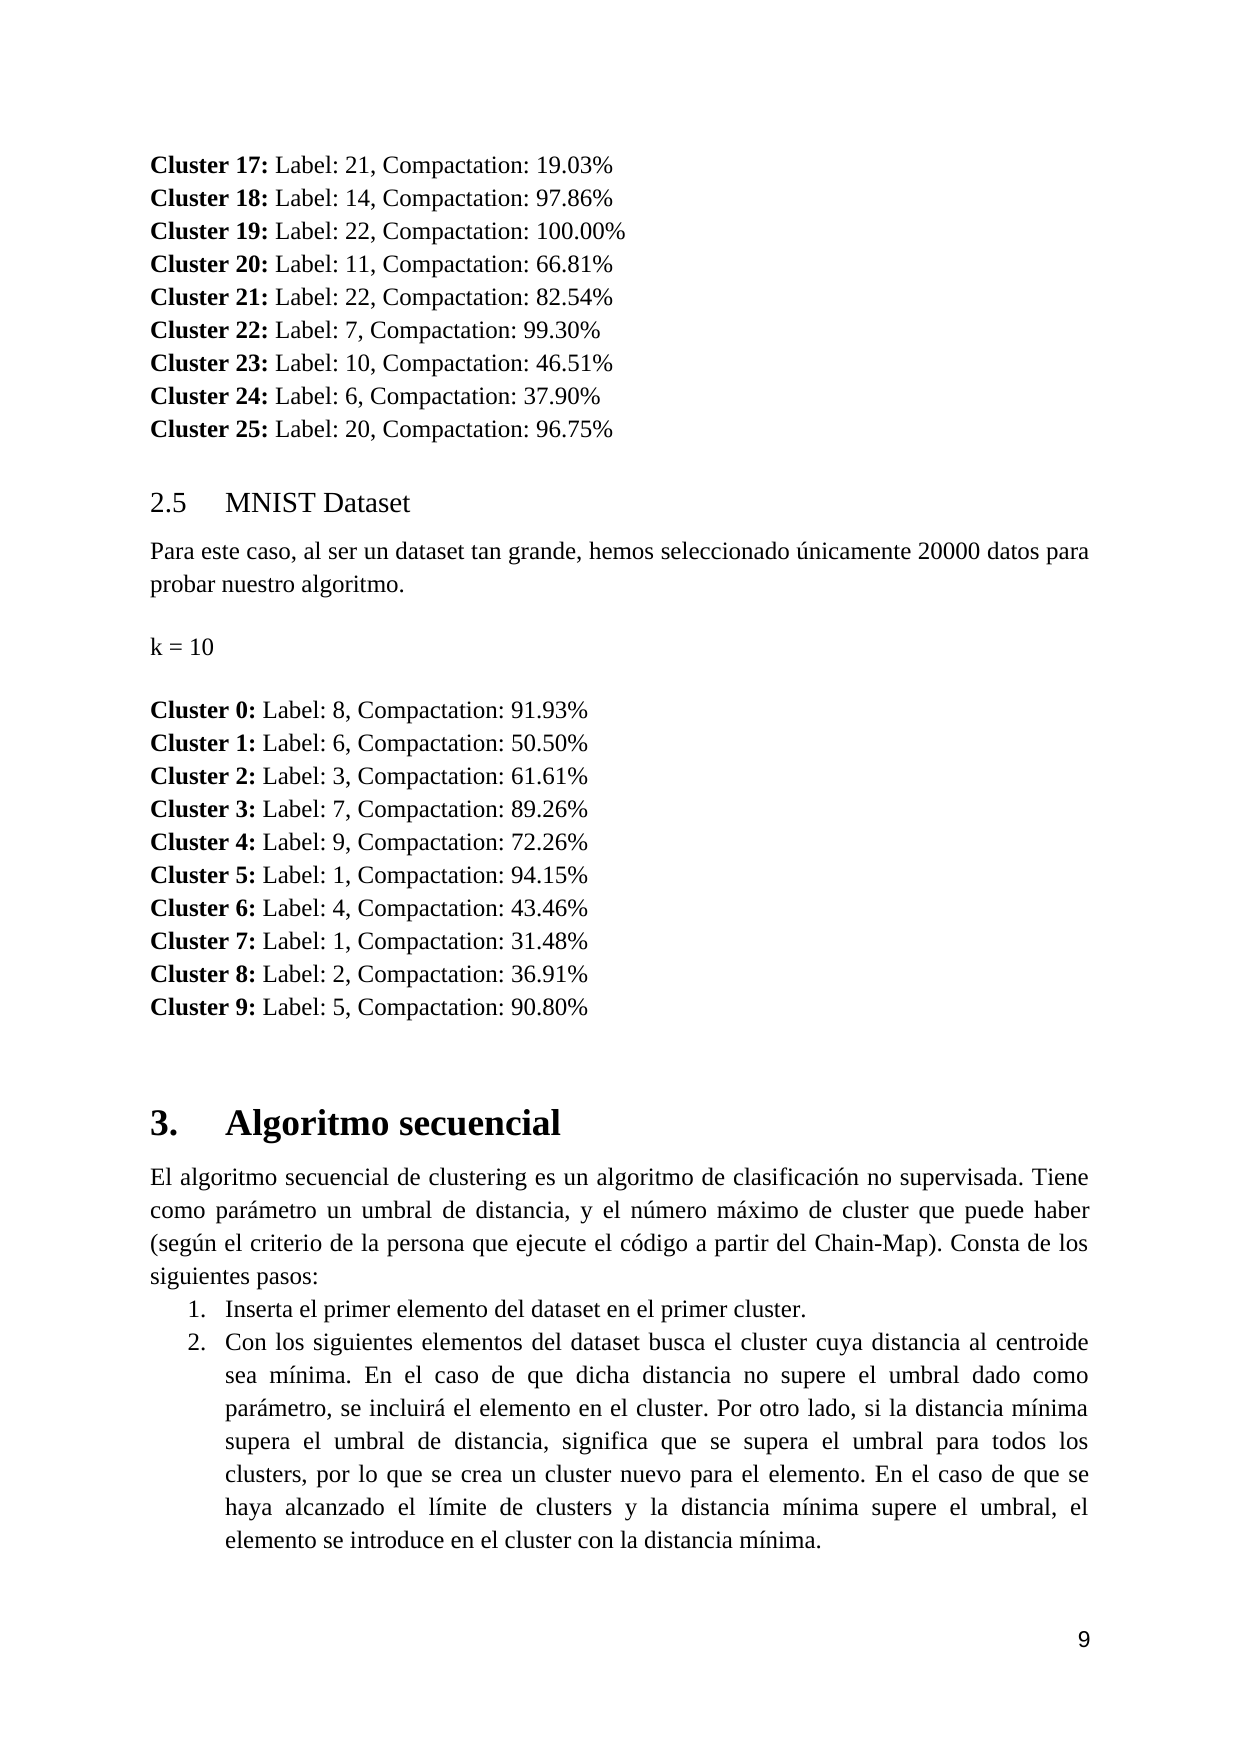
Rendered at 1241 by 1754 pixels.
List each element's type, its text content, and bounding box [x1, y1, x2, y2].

text Cluster 5: Label: 1, Compactation: 94.15% [150, 860, 1090, 889]
text Cluster 22: Label: 7, Compactation: 99.30% [150, 315, 1090, 344]
list Con los siguientes elementos del dataset busca el cluster cuya distancia al centroide sea mínima. En el caso de que dicha distancia no supere el umbral dado como parámetro, se incluirá el elemento en el cluster. Por otro lado, si la distancia mínima supera el umbral de distancia, significa que se supera el umbral para todos los clusters, por lo que se crea un cluster nuevo para el elemento. En el caso de que se haya alcanzado el límite de clusters y la distancia mínima supere el umbral, el elemento se introduce en el cluster con la distancia mínima. [187, 1327, 1090, 1554]
text Cluster 19: Label: 22, Compactation: 100.00% [150, 216, 1090, 245]
text Para este caso, al ser un dataset tan grande, hemos seleccionado únicamente 20000 datos para probar nuestro algoritmo. [150, 536, 1090, 597]
text Cluster 21: Label: 22, Compactation: 82.54% [150, 282, 1090, 311]
text Cluster 18: Label: 14, Compactation: 97.86% [150, 183, 1090, 212]
subtitle Algoritmo secuencial [150, 1100, 1090, 1143]
list Inserta el primer elemento del dataset en el primer cluster. [187, 1294, 1090, 1323]
text Cluster 6: Label: 4, Compactation: 43.46% [150, 893, 1090, 922]
text Cluster 1: Label: 6, Compactation: 50.50% [150, 728, 1090, 757]
text Cluster 9: Label: 5, Compactation: 90.80% [150, 992, 1090, 1021]
text Cluster 25: Label: 20, Compactation: 96.75% [150, 414, 1090, 443]
text Cluster 0: Label: 8, Compactation: 91.93% [150, 695, 1090, 724]
text Cluster 8: Label: 2, Compactation: 36.91% [150, 959, 1090, 988]
text Cluster 2: Label: 3, Compactation: 61.61% [150, 761, 1090, 790]
text Cluster 4: Label: 9, Compactation: 72.26% [150, 827, 1090, 856]
text Cluster 3: Label: 7, Compactation: 89.26% [150, 794, 1090, 823]
text Cluster 20: Label: 11, Compactation: 66.81% [150, 249, 1090, 278]
text Cluster 17: Label: 21, Compactation: 19.03% [150, 150, 1090, 179]
subtitle MNIST Dataset [150, 485, 1090, 518]
text Cluster 23: Label: 10, Compactation: 46.51% [150, 348, 1090, 377]
text Cluster 7: Label: 1, Compactation: 31.48% [150, 926, 1090, 955]
text k = 10 [150, 632, 1090, 661]
text Cluster 24: Label: 6, Compactation: 37.90% [150, 381, 1090, 410]
text El algoritmo secuencial de clustering es un algoritmo de clasificación no supervisada. Tiene como parámetro un umbral de distancia, y el número máximo de cluster que puede haber (según el criterio de la persona que ejecute el código a partir del Chain-Map). Consta de los siguientes pasos: [150, 1162, 1090, 1290]
